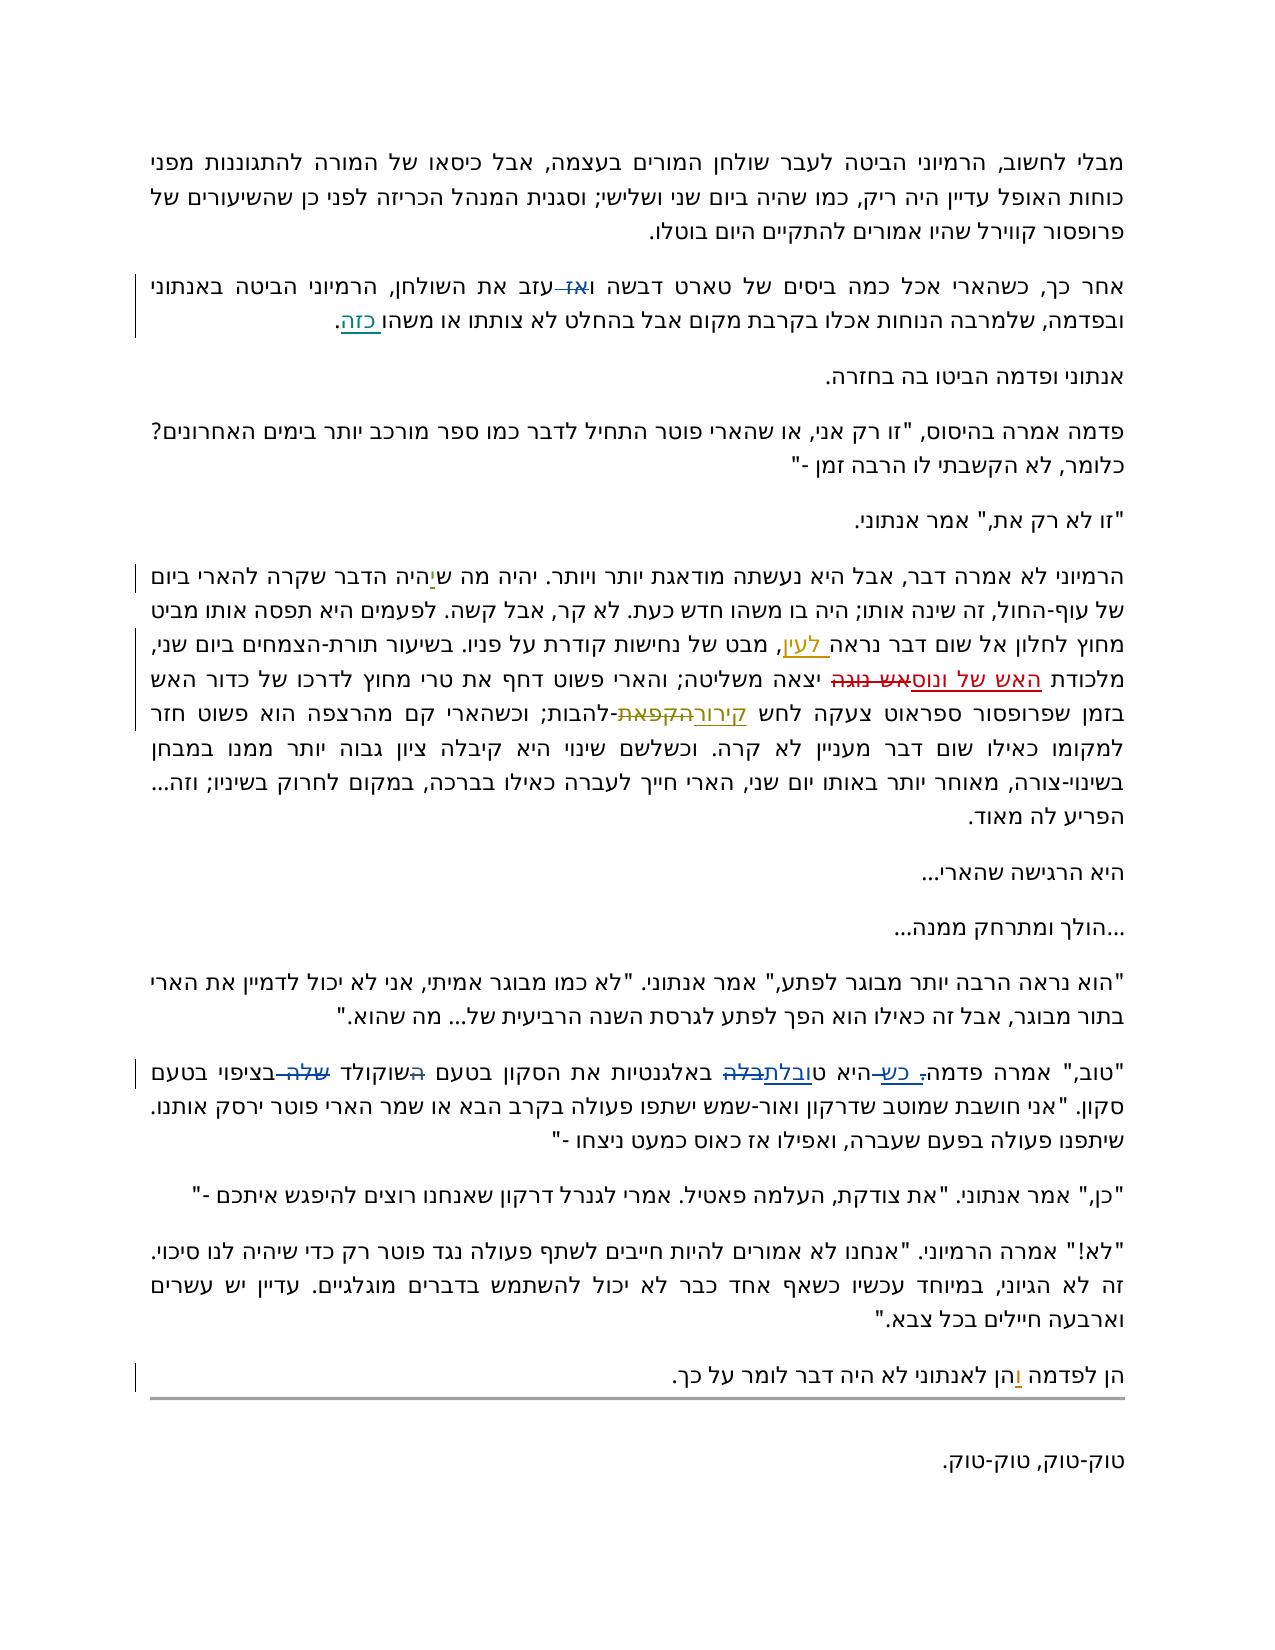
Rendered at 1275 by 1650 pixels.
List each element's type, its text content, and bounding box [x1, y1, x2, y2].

text "כן," אמר אנתוני. "את צודקת, העלמה פאטיל. אמרי לגנרל דרקון שאנחנו רוצים להיפגש איתכם -" [150, 1183, 1125, 1213]
text אנתוני ופדמה הביטו בה בחזרה. [150, 363, 1125, 393]
text "לא!" אמרה הרמיוני. "אנחנו לא אמורים להיות חייבים לשתף פעולה נגד פוטר רק כדי שיהיה לנו סיכוי. זה לא הגיוני, במיוחד עכשיו כשאף אחד כבר לא יכול להשתמש בדברים מוגלגיים. עדיין יש עשרים וארבעה חיילים בכל צבא." [150, 1238, 1125, 1337]
text ...הולך ומתרחק ממנה… [150, 914, 1125, 944]
text "טוב," אמרה פדמההיא ט באלגנטיות את הסקון בטעם שוקולד בציפוי בטעם סקון. "אני חושבת שמוטב שדרקון ואור-שמש ישתפו פעולה בקרב הבא או שמר הארי פוטר ירסק אותנו. שיתפנו פעולה בפעם שעברה, ואפילו אז כאוס כמעט ניצחו -" [150, 1059, 1125, 1158]
text טוק-טוק, טוק-טוק. [150, 1448, 1125, 1478]
text הרמיוני לא אמרה דבר, אבל היא נעשתה מודאגת יותר ויותר. יהיה מה שהיה הדבר שקרה להארי ביום של עוף-החול, זה שינה אותו; היה בו משהו חדש כעת. לא קר, אבל קשה. לפעמים היא תפסה אותו מביט מחוץ לחלון אל שום דבר נראה, מבט של נחישות קודרת על פניו. בשיעור תורת-הצמחים ביום שני, מלכודת יצאה משליטה; והארי פשוט דחף את טרי מחוץ לדרכו של כדור האש בזמן שפרופסור ספראוט צעקה לחש -להבות; וכשהארי קם מהרצפה הוא פשוט חזר למקומו כאילו שום דבר מעניין לא קרה. וכשלשם שינוי היא קיבלה ציון גבוה יותר ממנו במבחן בשינוי-צורה, מאוחר יותר באותו יום שני, הארי חייך לעברה כאילו בברכה, במקום לחרוק בשיניו; וזה… הפריע לה מאוד. [150, 563, 1125, 834]
text "הוא נראה הרבה יותר מבוגר לפתע," אמר אנתוני. "לא כמו מבוגר אמיתי, אני לא יכול לדמיין את הארי בתור מבוגר, אבל זה כאילו הוא הפך לפתע לגרסת השנה הרביעית של… מה שהוא." [150, 970, 1125, 1034]
text היא הרגישה שהארי… [150, 859, 1125, 889]
text הן לפדמה הן לאנתוני לא היה דבר לומר על כך. [150, 1362, 1125, 1392]
text "זו לא רק את," אמר אנתוני. [150, 508, 1125, 538]
text מבלי לחשוב, הרמיוני הביטה לעבר שולחן המורים בעצמה, אבל כיסאו של המורה להתגוננות מפני כוחות האופל עדיין היה ריק, כמו שהיה ביום שני ושלישי; וסגנית המנהל הכריזה לפני כן שהשיעורים של פרופסור קווירל שהיו אמורים להתקיים היום בוטלו. [150, 150, 1125, 249]
text אחר כך, כשהארי אכל כמה ביסים של טארט דבשה ועזב את השולחן, הרמיוני הביטה באנתוני ובפדמה, שלמרבה הנוחות אכלו בקרבת מקום אבל בהחלט לא צותתו או משהו. [150, 274, 1125, 338]
text פדמה אמרה בהיסוס, "זו רק אני, או שהארי פוטר התחיל לדבר כמו ספר מורכב יותר בימים האחרונים? כלומר, לא הקשבתי לו הרבה זמן -" [150, 419, 1125, 483]
